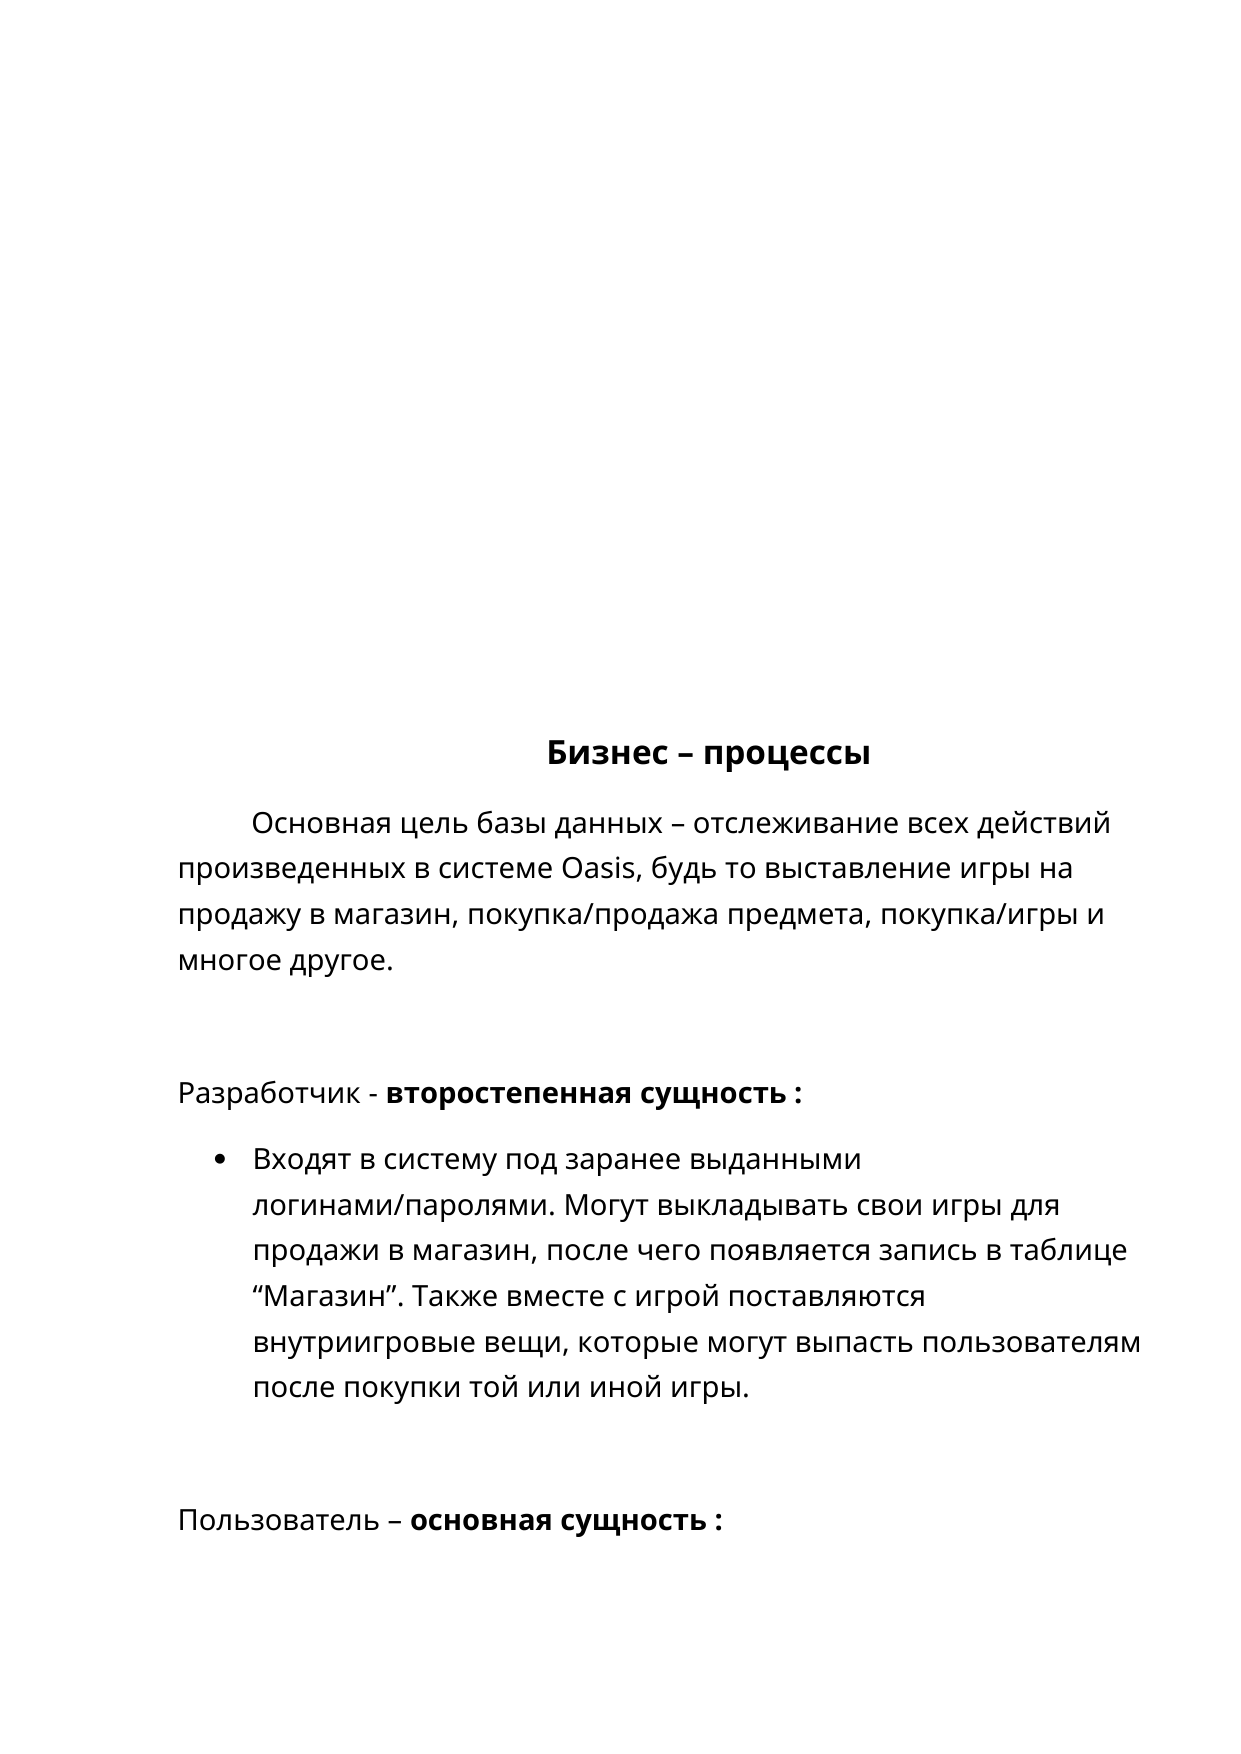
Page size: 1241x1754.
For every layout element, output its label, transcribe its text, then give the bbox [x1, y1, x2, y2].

text Бизнес – процессы [472, 729, 1152, 774]
text Основная цель базы данных – отслеживание всех действий произведенных в системе Oasis, будь то выставление игры на продажу в магазин, покупка/продажа предмета, покупка/игры и многое другое. [177, 802, 1152, 979]
list Входят в систему под заранее выданными логинами/паролями. Могут выкладывать свои игры для продажи в магазин, после чего появляется запись в таблице “Магазин”. Также вместе с игрой поставляются внутриигровые вещи, которые могут выпасть пользователям после покупки той или иной игры. [215, 1138, 1152, 1406]
text Пользователь – основная сущность : [177, 1499, 1152, 1539]
text Разработчик - второстепенная сущность : [177, 1072, 1152, 1112]
